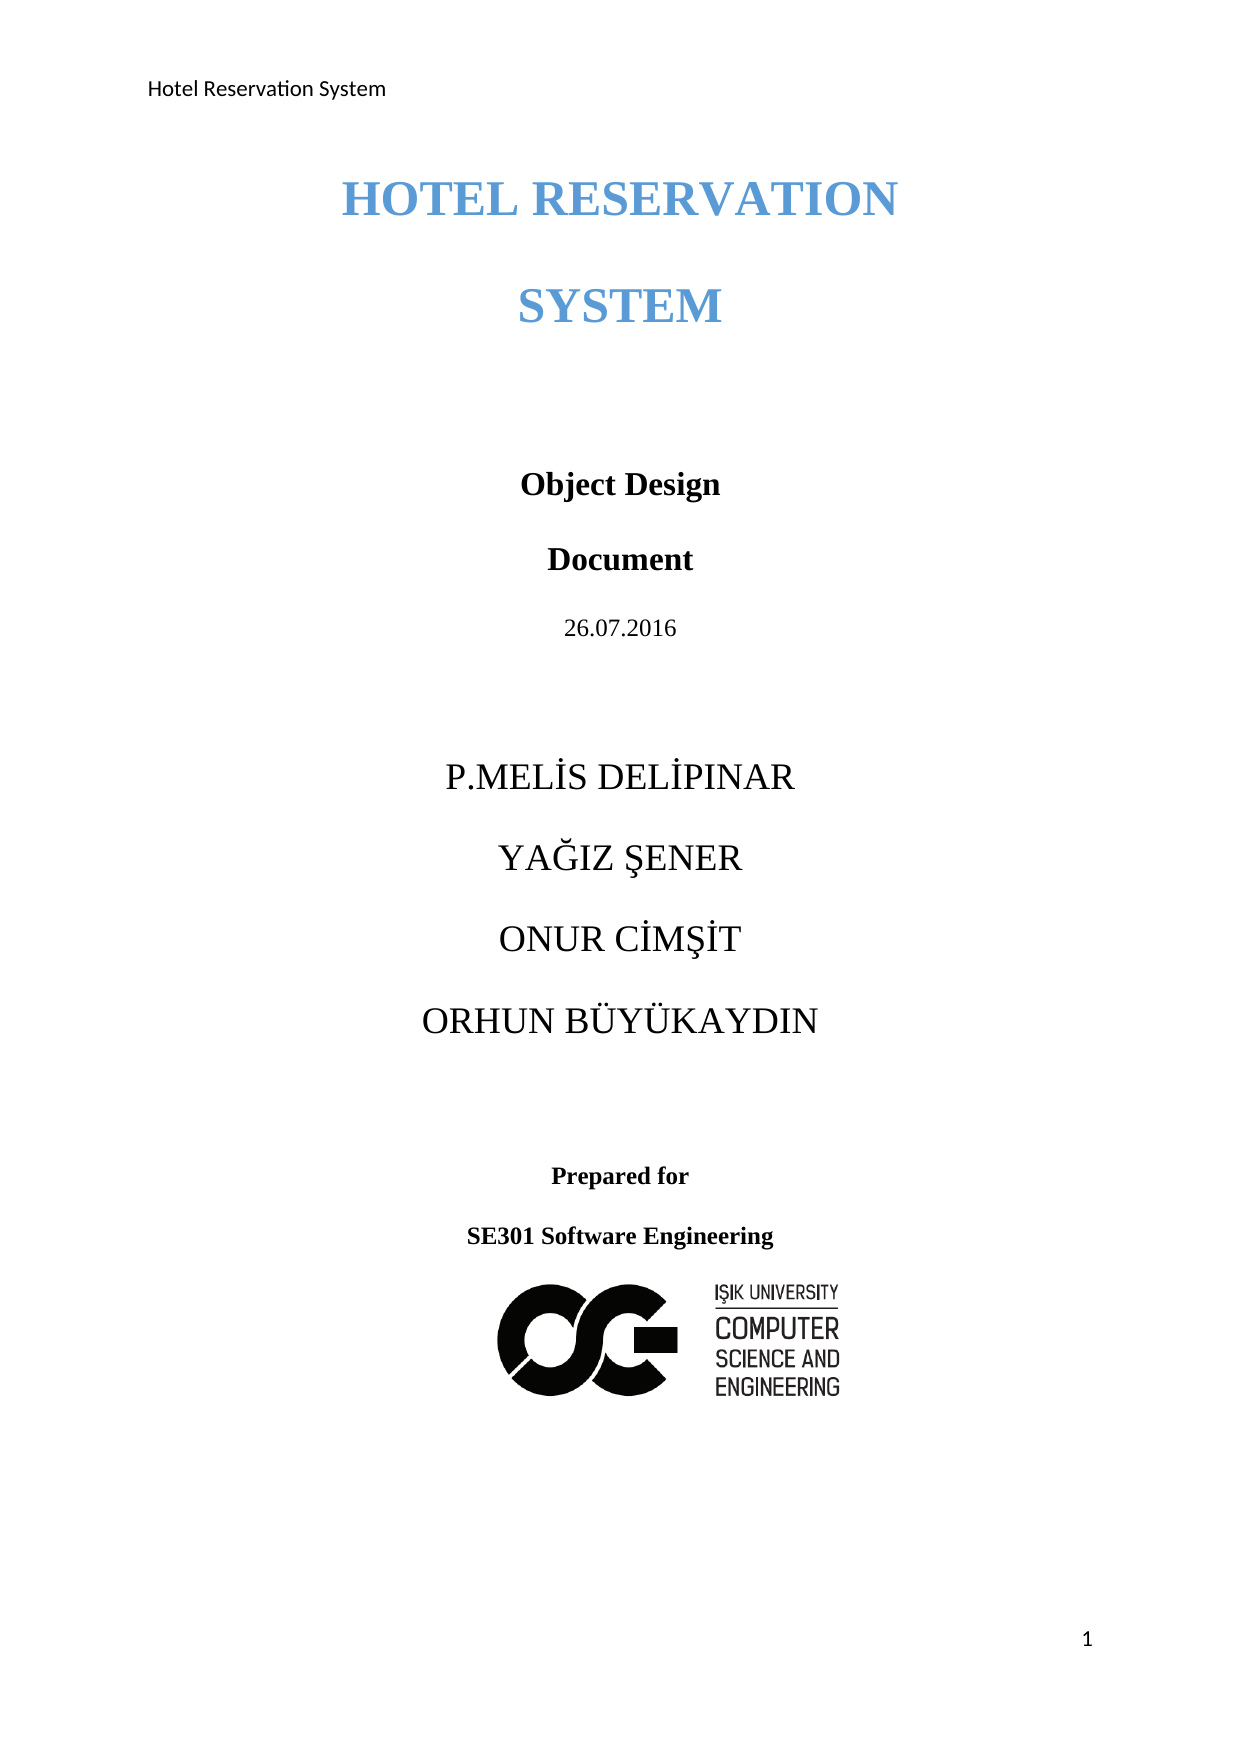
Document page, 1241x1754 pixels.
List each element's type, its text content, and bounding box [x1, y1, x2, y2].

text Prepared for [148, 1161, 1093, 1190]
text YAĞIZ ŞENER [148, 836, 1093, 879]
text SYSTEM [148, 276, 1093, 333]
text SE301 Software Engineering [148, 1221, 1093, 1249]
text P.MELİS DELİPINAR [148, 754, 1093, 797]
text ORHUN BÜYÜKAYDIN [148, 998, 1093, 1041]
text HOTEL RESERVATION [148, 168, 1093, 226]
picture [493, 1268, 840, 1397]
text Object Design [148, 465, 1093, 503]
text Document [148, 539, 1093, 577]
text ONUR CİMŞİT [148, 917, 1093, 960]
text 26.07.2016 [148, 613, 1093, 642]
